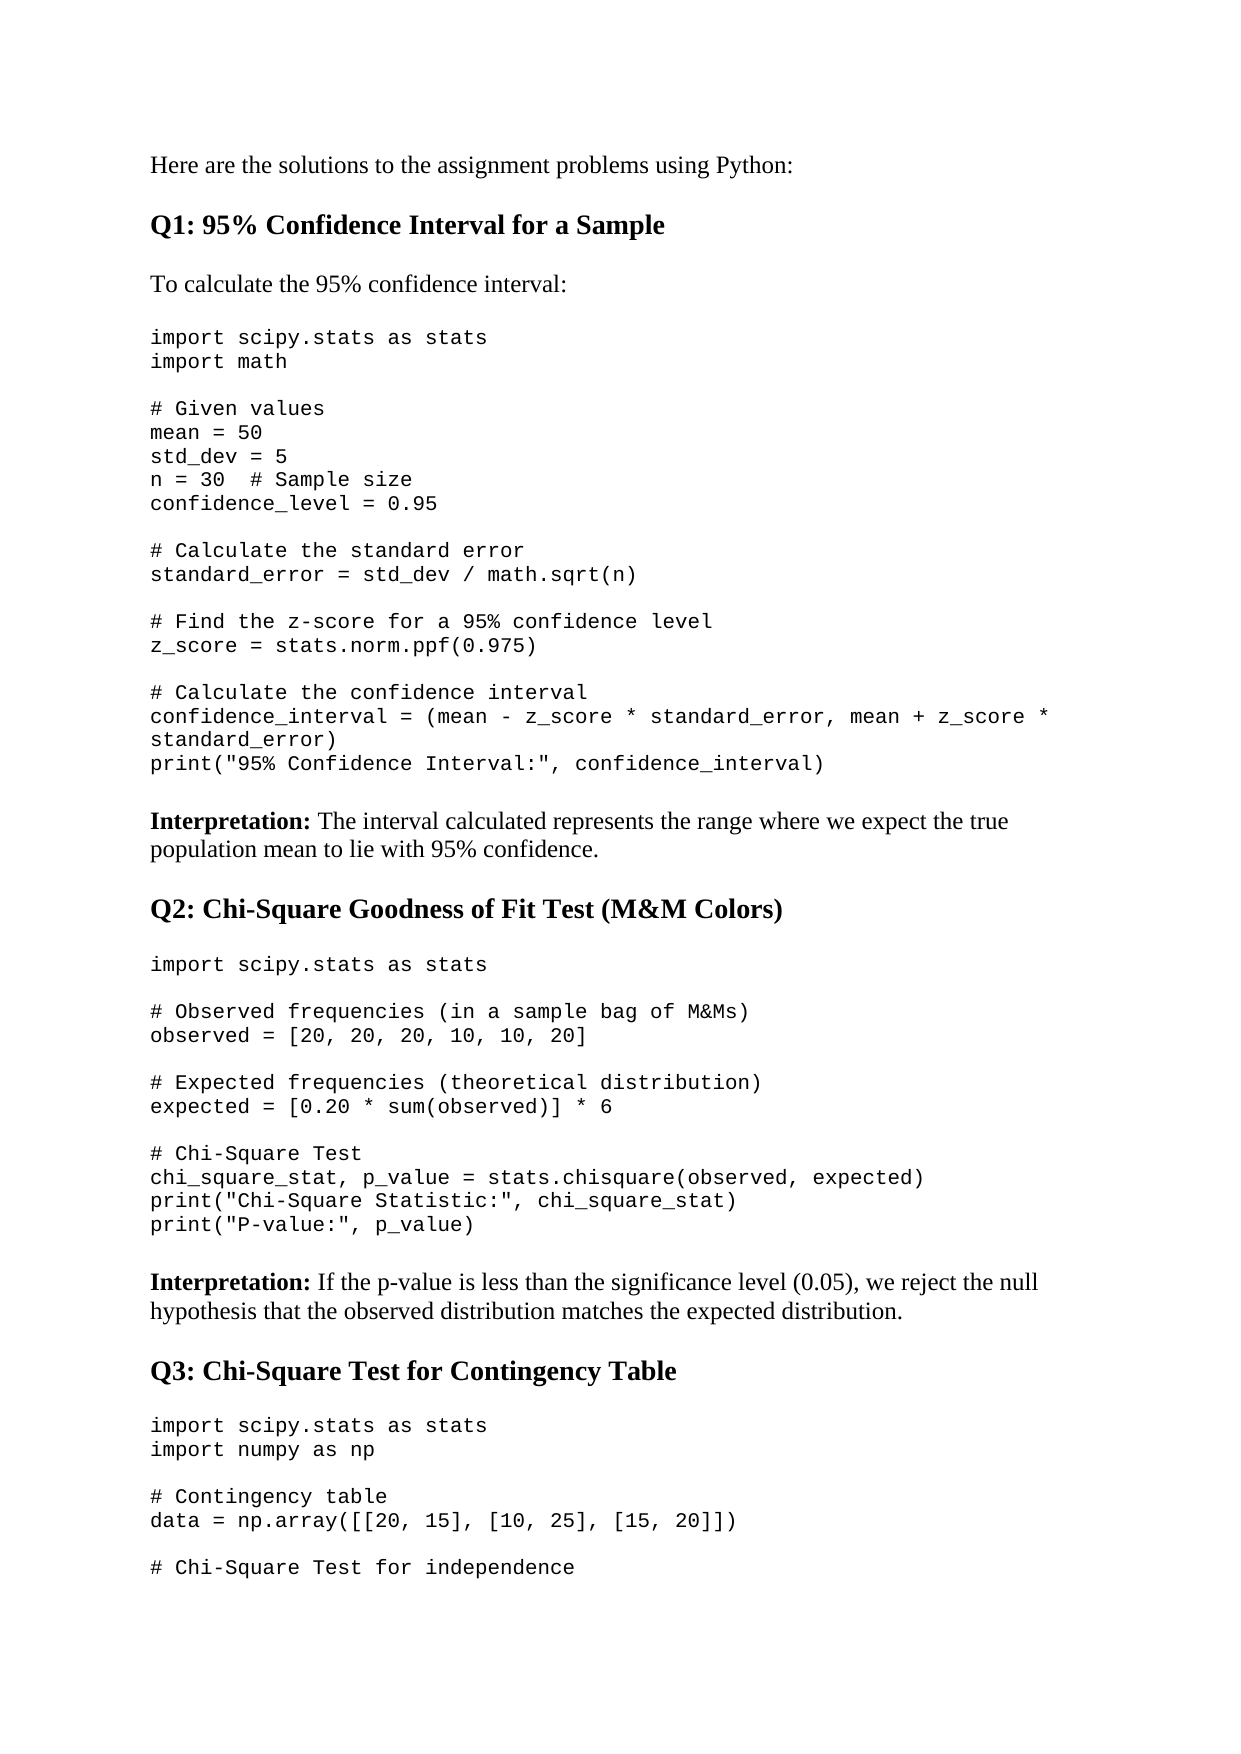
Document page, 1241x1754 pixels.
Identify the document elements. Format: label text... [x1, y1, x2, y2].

text chi_square_stat, p_value = stats.chisquare(observed, expected) [150, 1167, 1090, 1191]
text # Calculate the confidence interval [150, 682, 1090, 706]
text z_score = stats.norm.ppf(0.975) [150, 635, 1090, 658]
text # Given values [150, 398, 1090, 422]
text # Observed frequencies (in a sample bag of M&Ms) [150, 1001, 1090, 1025]
text standard_error = std_dev / math.sqrt(n) [150, 564, 1090, 587]
text observed = [20, 20, 20, 10, 10, 20] [150, 1025, 1090, 1049]
text Interpretation: The interval calculated represents the range where we expect the true population mean to lie with 95% confidence. [150, 806, 1090, 863]
text Q1: 95% Confidence Interval for a Sample [150, 208, 1090, 240]
text # Find the z-score for a 95% confidence level [150, 611, 1090, 635]
text confidence_interval = (mean - z_score * standard_error, mean + z_score * standard_error) [150, 706, 1090, 753]
text # Chi-Square Test [150, 1143, 1090, 1167]
text confidence_level = 0.95 [150, 493, 1090, 517]
text print("P-value:", p_value) [150, 1214, 1090, 1238]
text import scipy.stats as stats [150, 327, 1090, 351]
text Interpretation: If the p-value is less than the significance level (0.05), we reject the null hypothesis that the observed distribution matches the expected distribution. [150, 1267, 1090, 1324]
text # Calculate the standard error [150, 540, 1090, 564]
text mean = 50 [150, 422, 1090, 446]
text Q2: Chi-Square Goodness of Fit Test (M&M Colors) [150, 892, 1090, 925]
text # Contingency table [150, 1486, 1090, 1510]
text Here are the solutions to the assignment problems using Python: [150, 150, 1090, 179]
text # Chi-Square Test for independence [150, 1557, 1090, 1581]
text import scipy.stats as stats [150, 1415, 1090, 1439]
text data = np.array([[20, 15], [10, 25], [15, 20]]) [150, 1510, 1090, 1533]
text print("Chi-Square Statistic:", chi_square_stat) [150, 1191, 1090, 1214]
text To calculate the 95% confidence interval: [150, 269, 1090, 298]
text # Expected frequencies (theoretical distribution) [150, 1072, 1090, 1096]
text print("95% Confidence Interval:", confidence_interval) [150, 753, 1090, 777]
text std_dev = 5 [150, 446, 1090, 469]
text import math [150, 351, 1090, 375]
text expected = [0.20 * sum(observed)] * 6 [150, 1096, 1090, 1119]
text import scipy.stats as stats [150, 954, 1090, 978]
text Q3: Chi-Square Test for Contingency Table [150, 1354, 1090, 1386]
text import numpy as np [150, 1439, 1090, 1462]
text n = 30 # Sample size [150, 469, 1090, 493]
